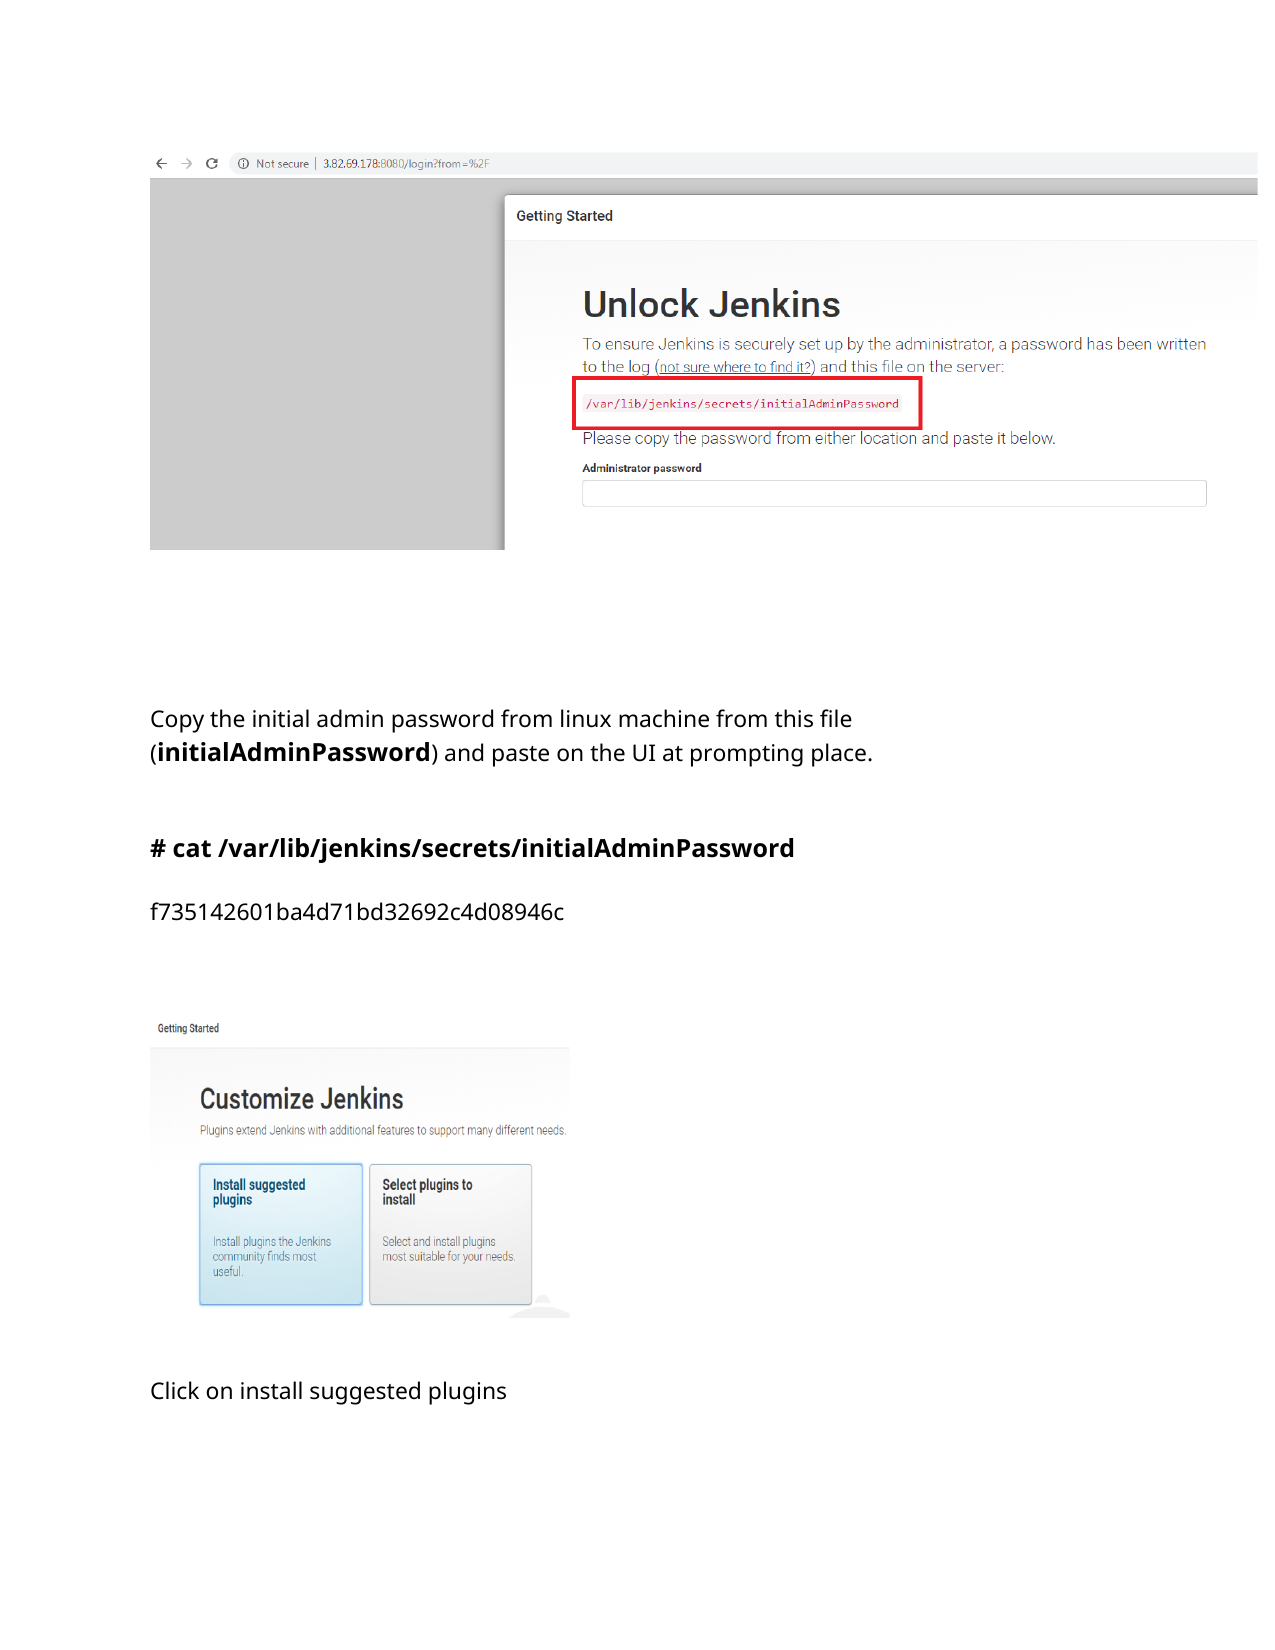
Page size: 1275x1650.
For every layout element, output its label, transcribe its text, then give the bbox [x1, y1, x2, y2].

picture [150, 150, 1258, 550]
text Copy the initial admin password from linux machine from this file (initialAdminPassword) and paste on the UI at prompting place. [150, 703, 1125, 768]
text Click on install suggested plugins [150, 1375, 1125, 1406]
picture [150, 1016, 570, 1318]
text # cat /var/lib/jenkins/secrets/initialAdminPassword [150, 831, 1125, 865]
text f735142601ba4d71bd32692c4d08946c [150, 896, 1125, 927]
